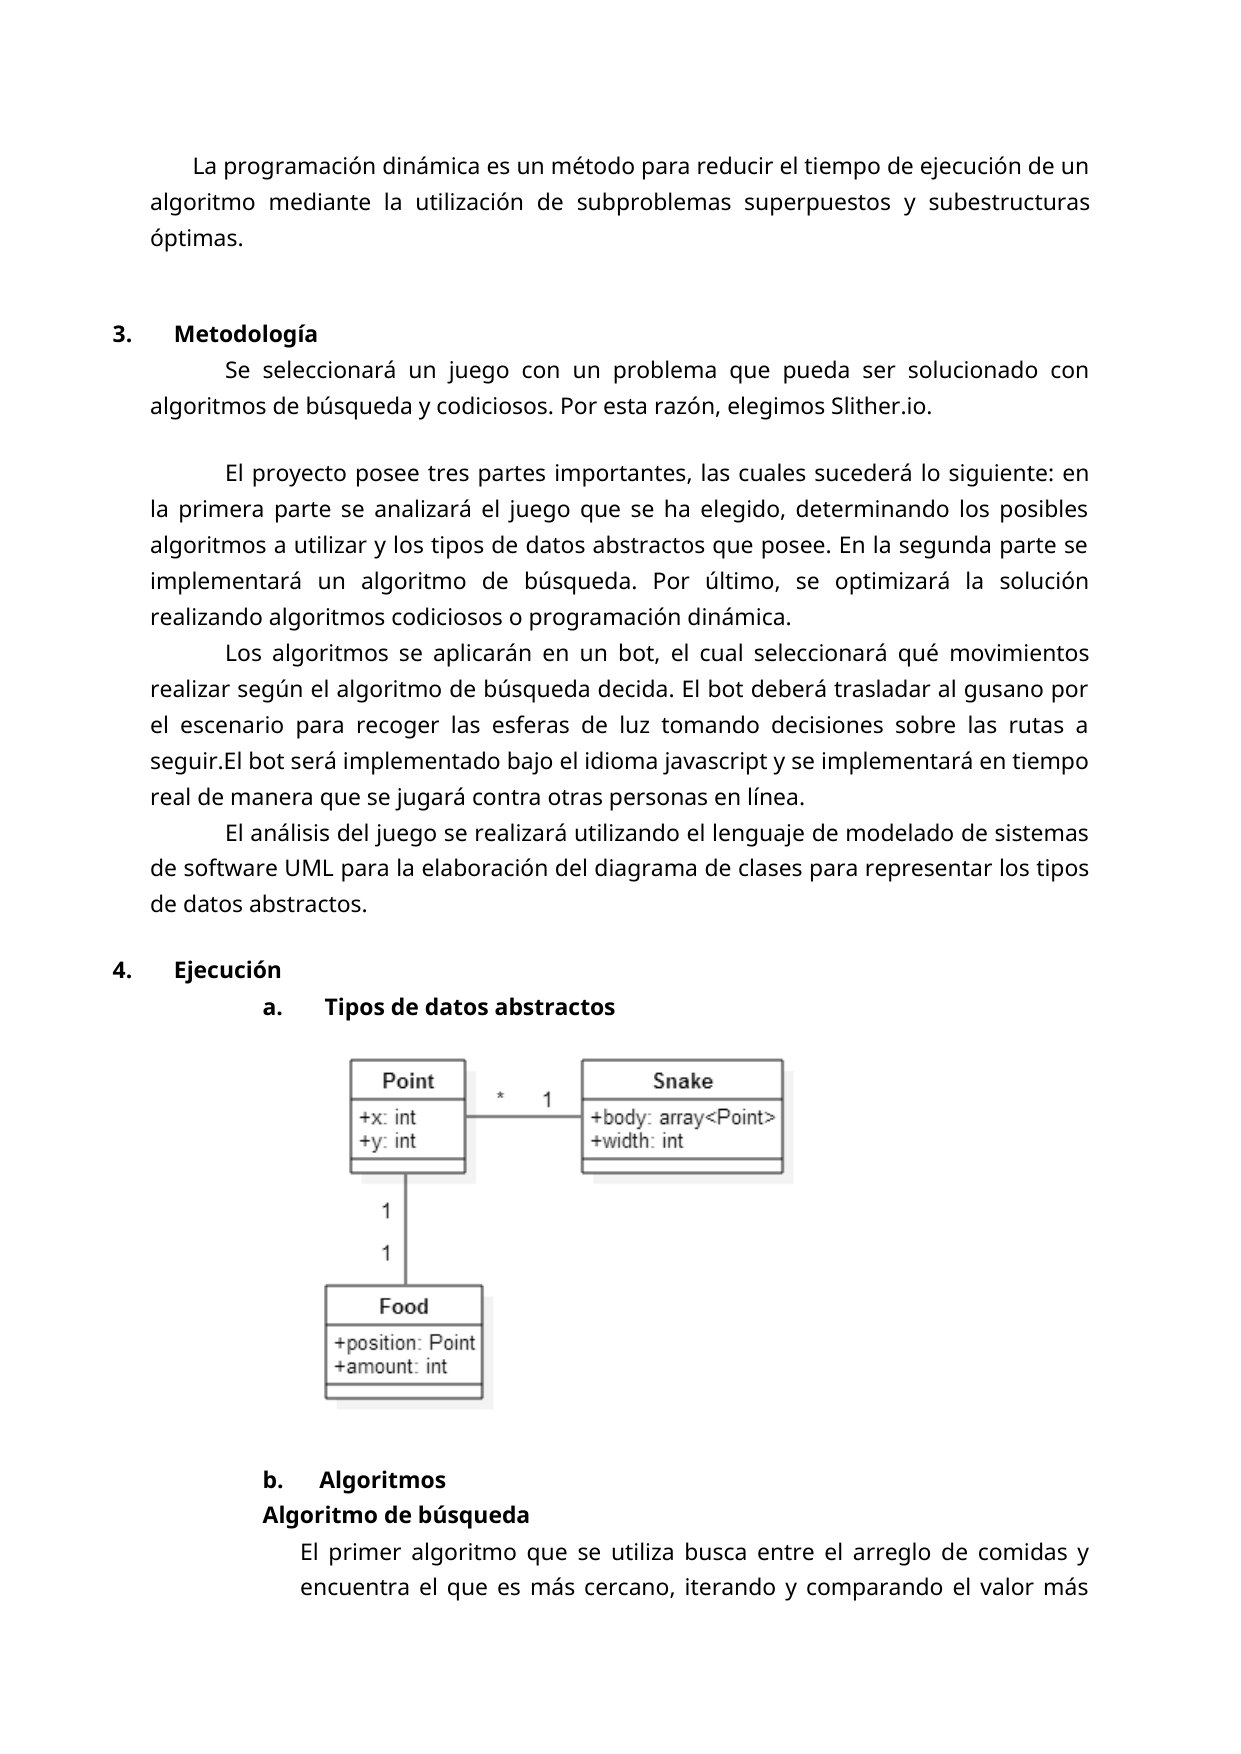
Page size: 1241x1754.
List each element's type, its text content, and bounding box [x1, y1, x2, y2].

text a. Tipos de datos abstractos [262, 990, 1090, 1022]
picture [262, 1026, 836, 1430]
text Algoritmo de búsqueda [262, 1499, 1090, 1531]
text Los algoritmos se aplicarán en un bot, el cual seleccionará qué movimientos realizar según el algoritmo de búsqueda decida. El bot deberá trasladar al gusano por el escenario para recoger las esferas de luz tomando decisiones sobre las rutas a seguir.El bot será implementado bajo el idioma javascript y se implementará en tiempo real de manera que se jugará contra otras personas en línea. [112, 637, 1090, 812]
text 3. Metodología [112, 318, 1090, 349]
text El análisis del juego se realizará utilizando el lenguaje de modelado de sistemas de software UML para la elaboración del diagrama de clases para representar los tipos de datos abstractos. [112, 816, 1090, 919]
text El proyecto posee tres partes importantes, las cuales sucederá lo siguiente: en la primera parte se analizará el juego que se ha elegido, determinando los posibles algoritmos a utilizar y los tipos de datos abstractos que posee. En la segunda parte se implementará un algoritmo de búsqueda. Por último, se optimizará la solución realizando algoritmos codiciosos o programación dinámica. [112, 457, 1090, 632]
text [262, 1535, 1090, 1603]
text La programación dinámica es un método para reducir el tiempo de ejecución de un algoritmo mediante la utilización de subproblemas superpuestos y subestructuras óptimas. [150, 150, 1090, 253]
text Se seleccionará un juego con un problema que pueda ser solucionado con algoritmos de búsqueda y codiciosos. Por esta razón, elegimos Slither.io. [112, 354, 1090, 421]
text 4. Ejecución [112, 954, 1090, 986]
text b. Algoritmos [262, 1463, 1090, 1495]
